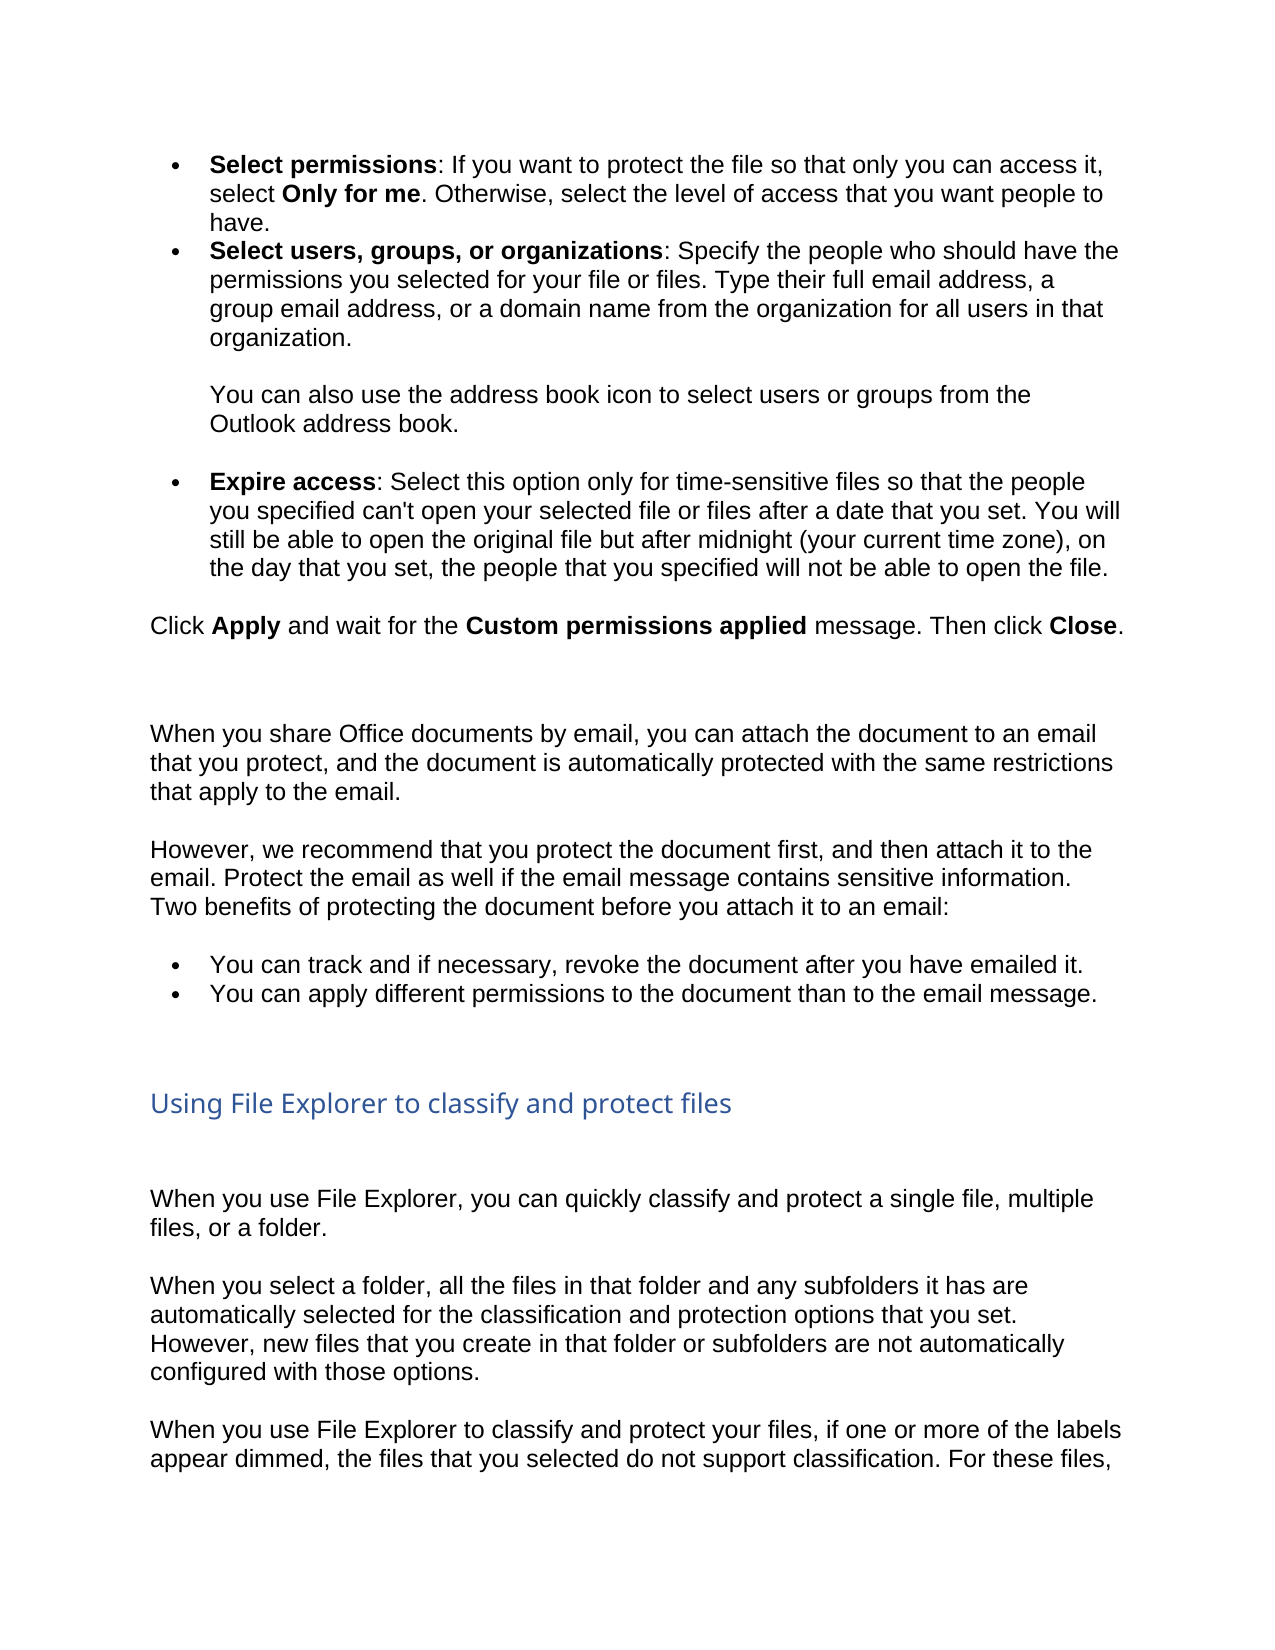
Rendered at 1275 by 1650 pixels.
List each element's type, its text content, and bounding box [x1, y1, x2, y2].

text You can also use the address book icon to select users or groups from the Outlook address book. [209, 380, 1125, 438]
text When you select a folder, all the files in that folder and any subfolders it has are automatically selected for the classification and protection options that you set. However, new files that you create in that folder or subfolders are not automatically configured with those options. [150, 1271, 1125, 1386]
text When you share Office documents by email, you can attach the document to an email that you protect, and the document is automatically protected with the same restrictions that apply to the email. [150, 719, 1125, 805]
list Select permissions: If you want to protect the file so that only you can access it, select Only for me. Otherwise, select the level of access that you want people to have. [172, 150, 1125, 236]
text However, we recommend that you protect the document first, and then attach it to the email. Protect the email as well if the email message contains sensitive information. Two benefits of protecting the document before you attach it to an email: [150, 834, 1125, 921]
list Expire access: Select this option only for time-sensitive files so that the people you specified can't open your selected file or files after a date that you set. You will still be able to open the original file but after midnight (your current time zone), on the day that you set, the people that you specified will not be able to open the file. [172, 467, 1125, 582]
list Select users, groups, or organizations: Specify the people who should have the permissions you selected for your file or files. Type their full email address, a group email address, or a domain name from the organization for all users in that organization. [172, 236, 1125, 351]
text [150, 1415, 1125, 1473]
list You can track and if necessary, revoke the document after you have emailed it. [172, 950, 1125, 979]
text When you use File Explorer, you can quickly classify and protect a single file, multiple files, or a folder. [150, 1184, 1125, 1242]
list You can apply different permissions to the document than to the email message. [172, 979, 1125, 1007]
subtitle Using File Explorer to classify and protect files [150, 1084, 1125, 1121]
